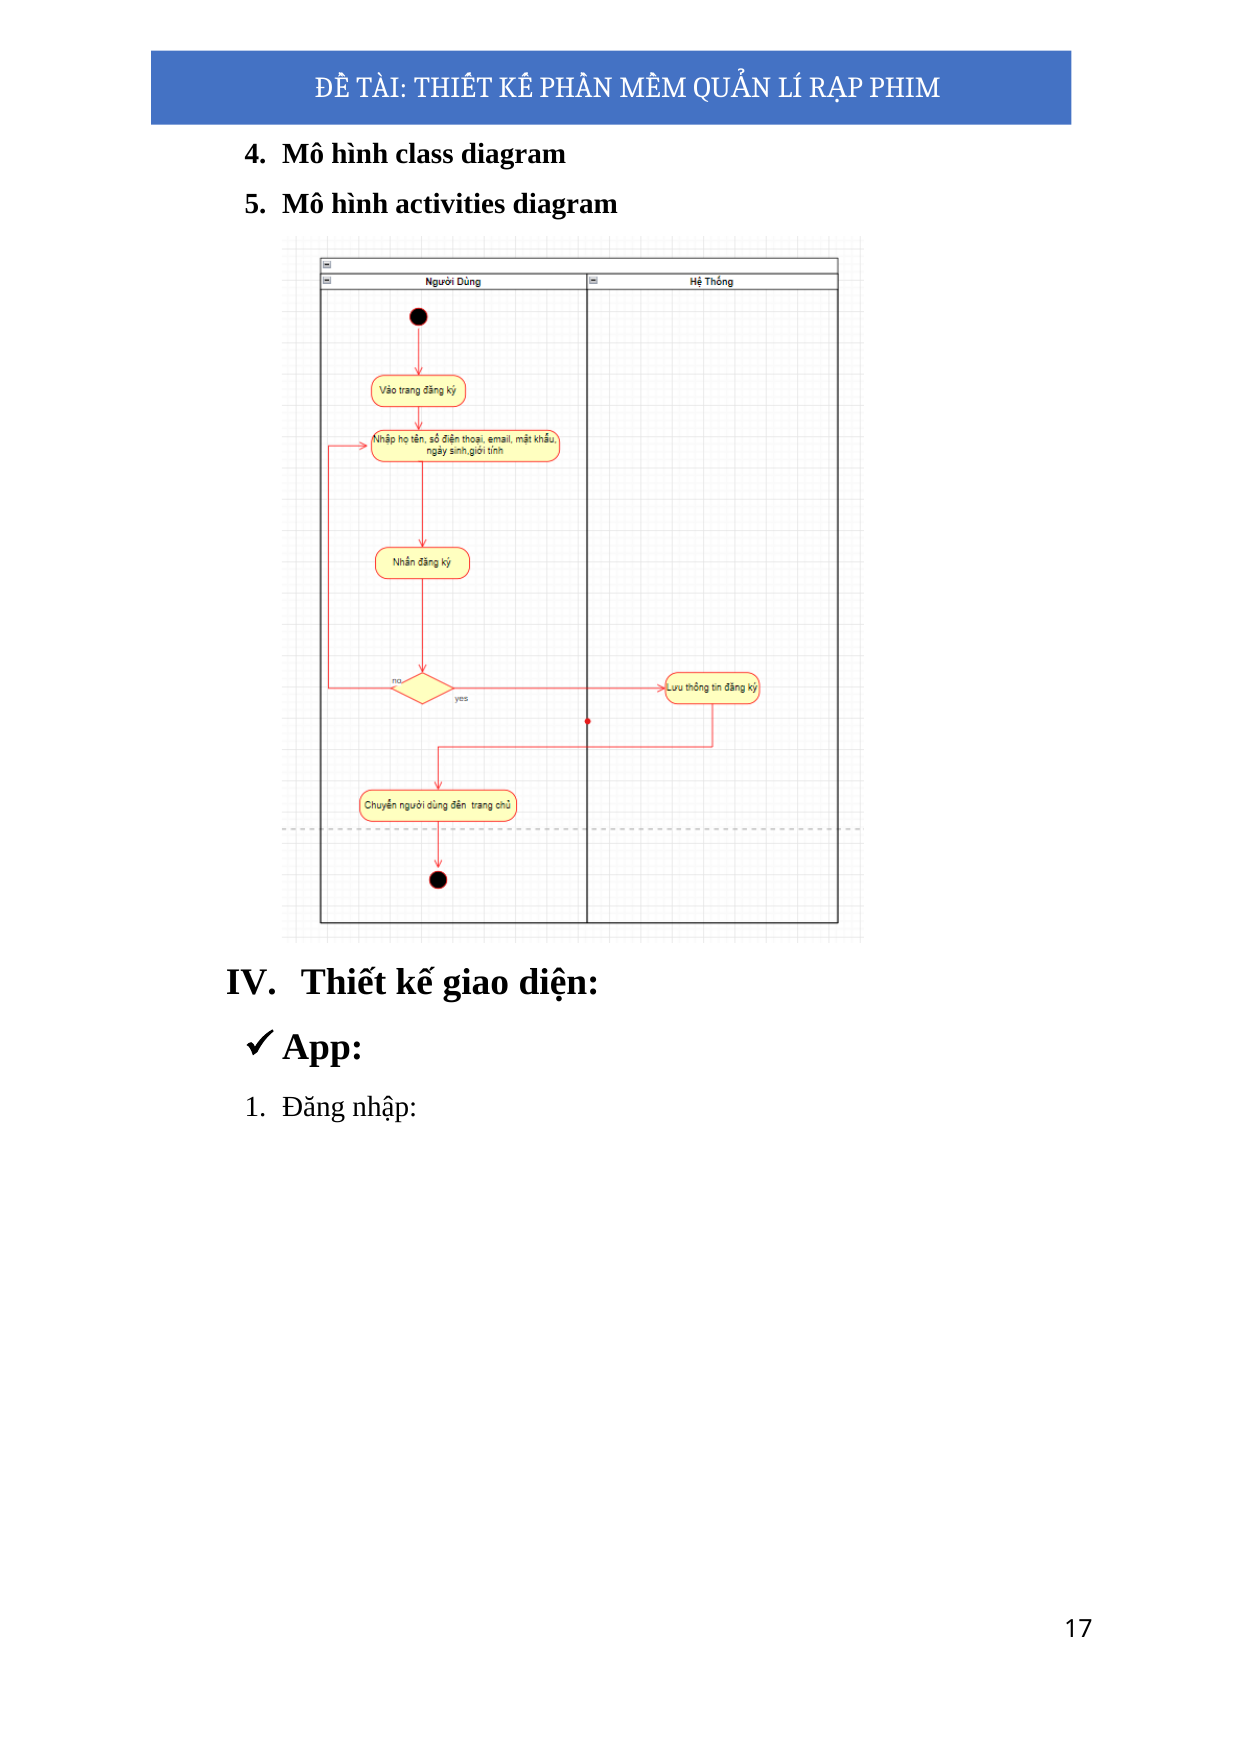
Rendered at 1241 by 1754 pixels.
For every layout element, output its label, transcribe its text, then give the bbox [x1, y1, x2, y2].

list Đăng nhập: [244, 1089, 1092, 1122]
list App: [244, 1024, 1092, 1067]
list Mô hình class diagram [244, 136, 1092, 169]
list Thiết kế giao diện: [226, 959, 1092, 1003]
picture [281, 236, 864, 943]
list Mô hình activities diagram [244, 186, 1092, 220]
